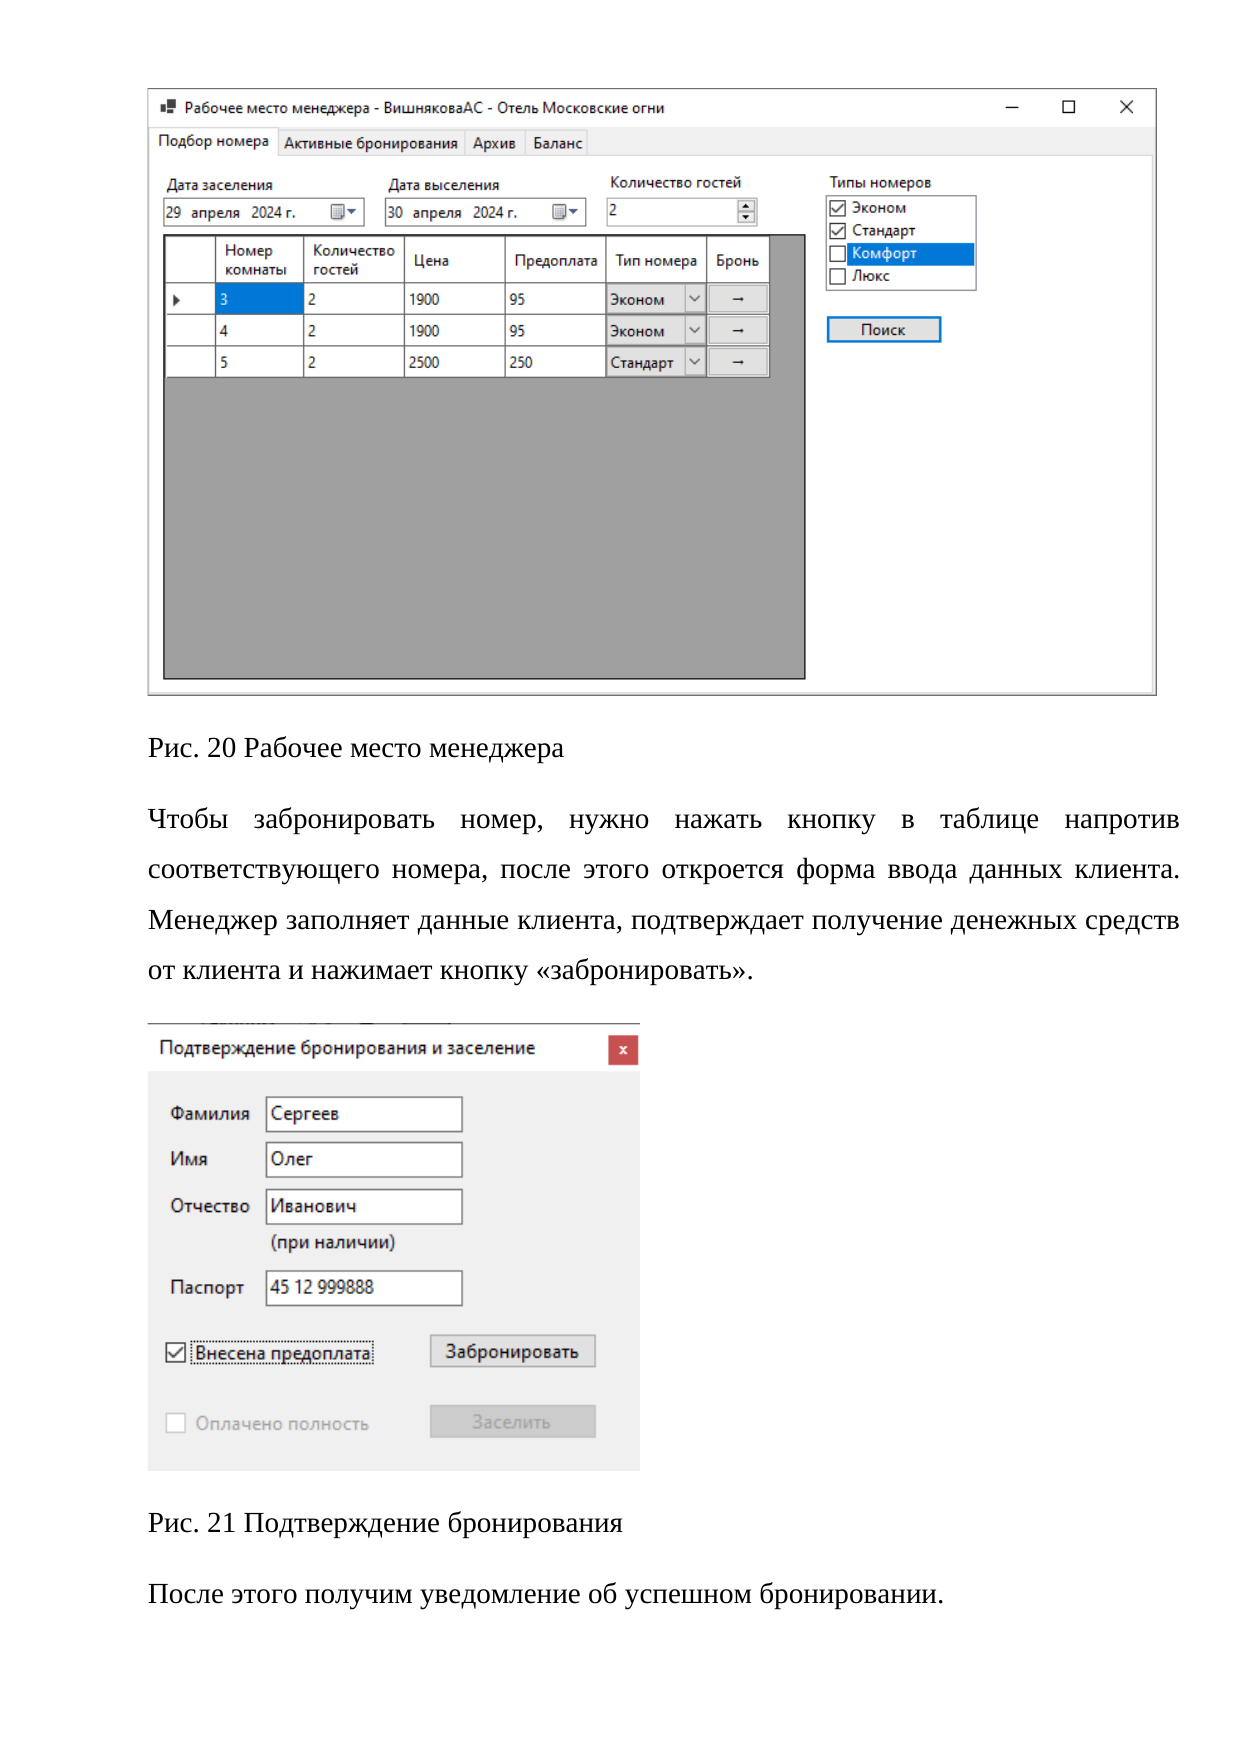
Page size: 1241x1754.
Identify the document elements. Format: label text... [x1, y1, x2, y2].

text Рис. 20 Рабочее место менеджера [148, 730, 1181, 763]
text Чтобы забронировать номер, нужно нажать кнопку в таблице напротив соответствующего номера, после этого откроется форма ввода данных клиента. Менеджер заполняет данные клиента, подтверждает получение денежных средств от клиента и нажимает кнопку «забронировать». [148, 801, 1181, 986]
picture [147, 1023, 640, 1471]
text Рис. 21 Подтверждение бронирования [148, 1505, 1181, 1538]
picture [147, 88, 1157, 696]
text После этого получим уведомление об успешном бронировании. [148, 1576, 1181, 1609]
